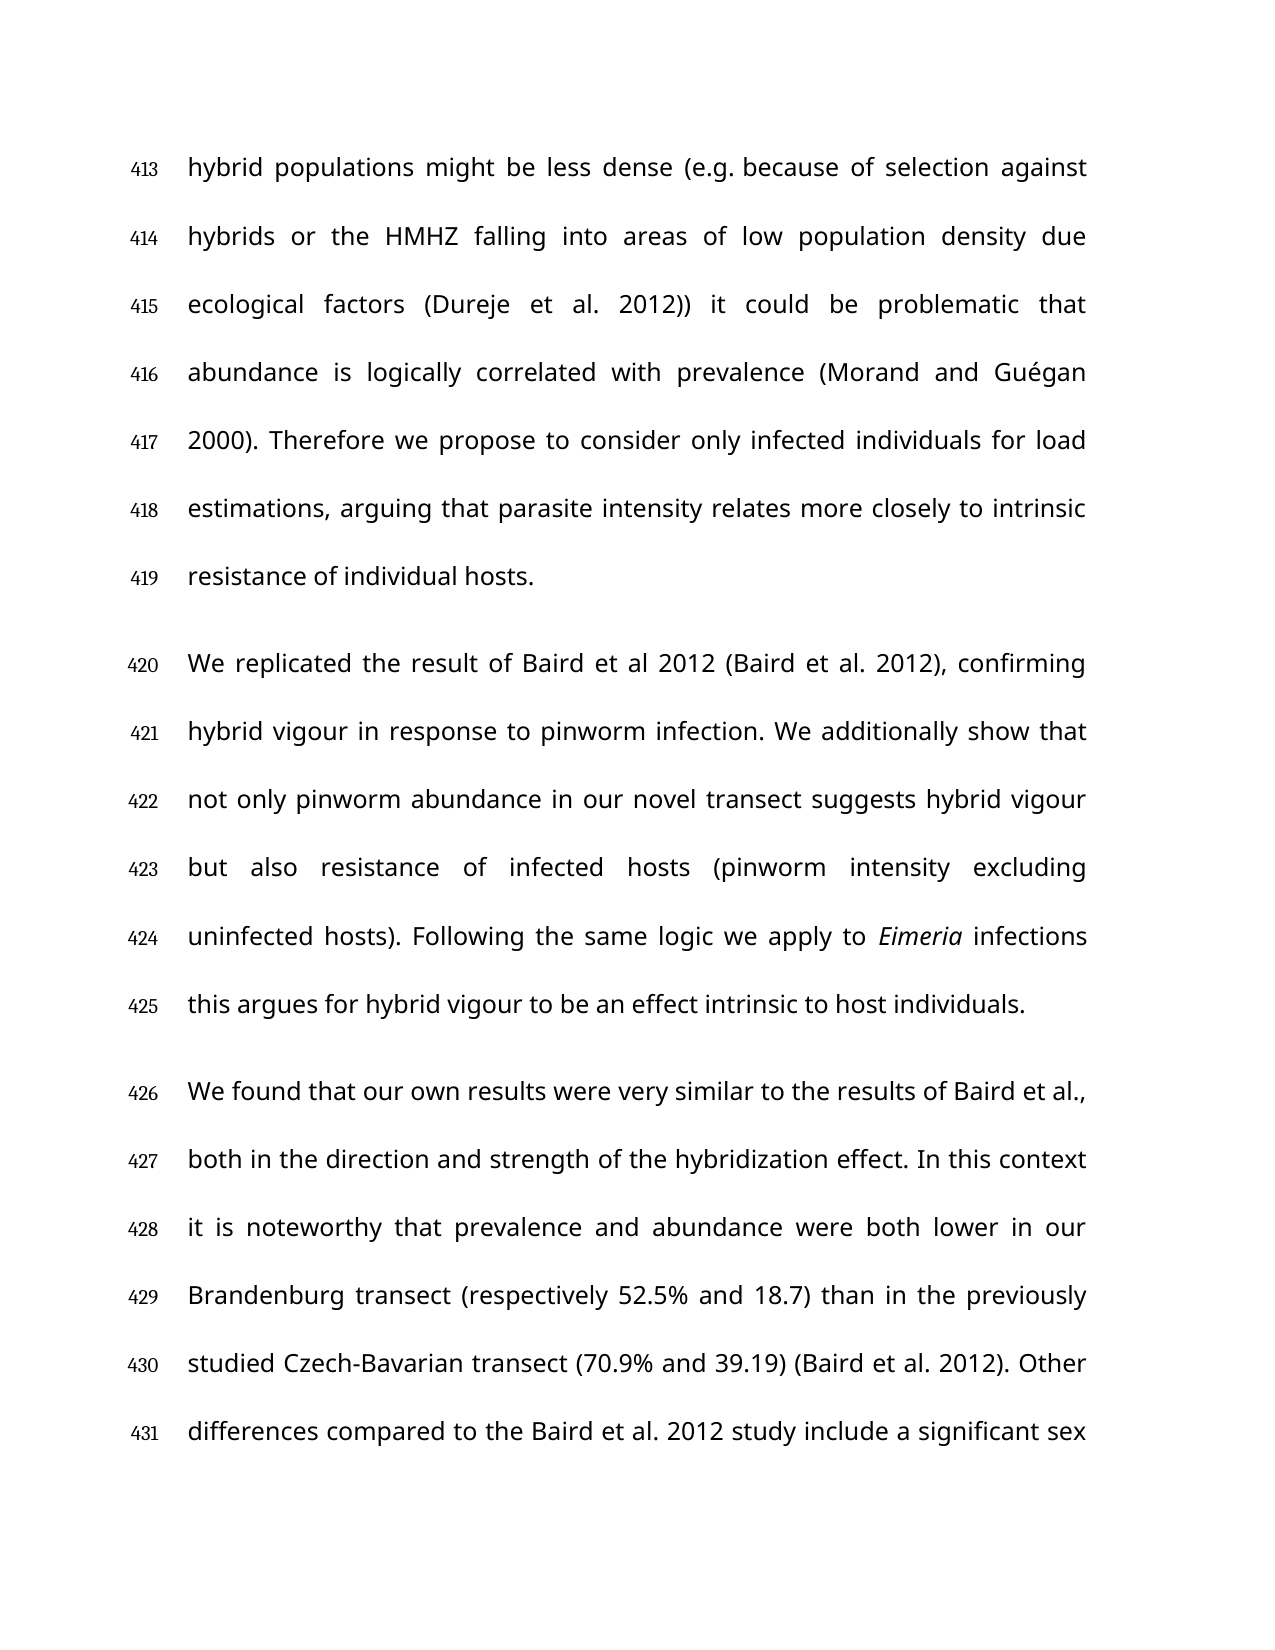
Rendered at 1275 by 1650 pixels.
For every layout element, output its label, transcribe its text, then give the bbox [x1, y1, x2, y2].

text We replicated the result of Baird et al 2012 (Baird et al. 2012), confirming hybrid vigour in response to pinworm infection. We additionally show that not only pinworm abundance in our novel transect suggests hybrid vigour but also resistance of infected hosts (pinworm intensity excluding uninfected hosts). Following the same logic we apply to Eimeria infections this argues for hybrid vigour to be an effect intrinsic to host individuals. [187, 646, 1087, 1020]
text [187, 1073, 1087, 1448]
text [187, 150, 1087, 593]
